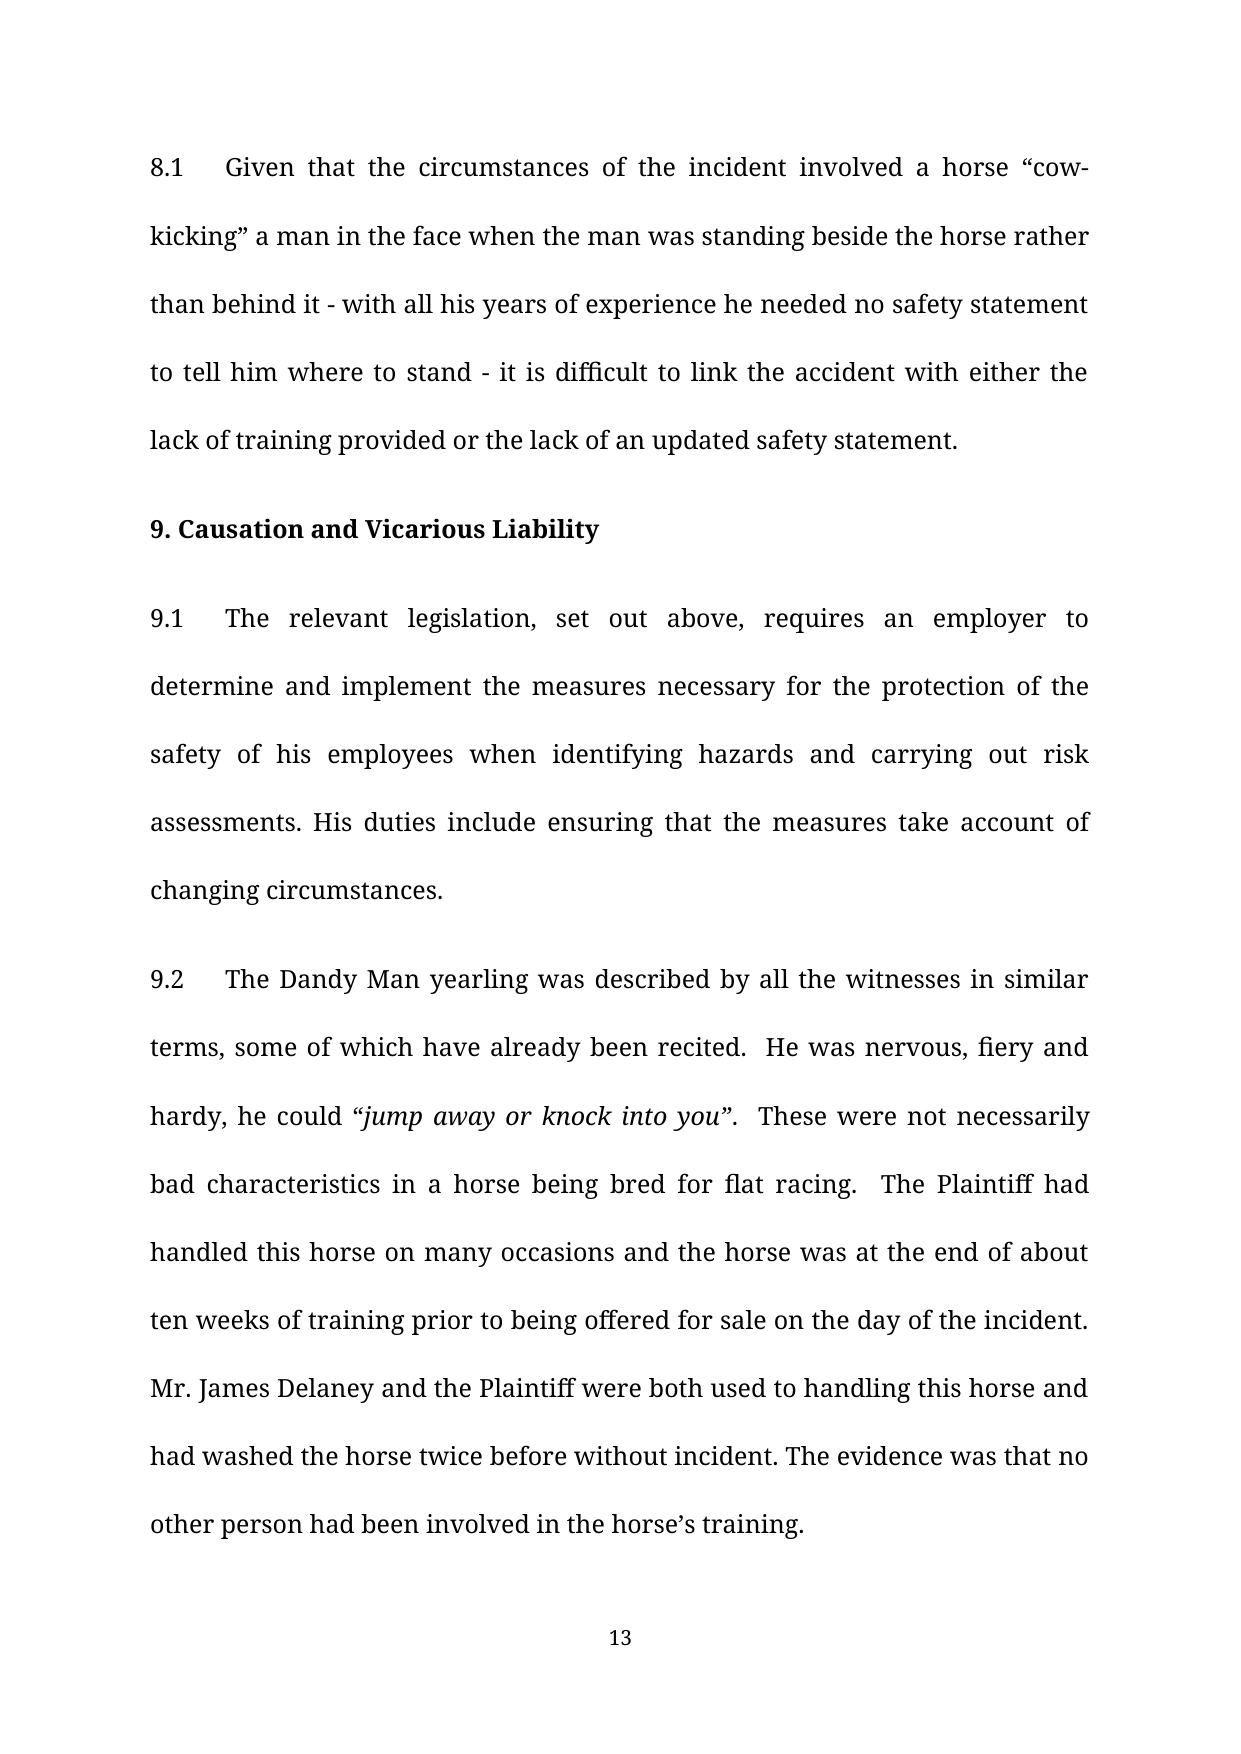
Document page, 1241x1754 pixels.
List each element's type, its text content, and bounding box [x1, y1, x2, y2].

text 8.1 Given that the circumstances of the incident involved a horse “cow-kicking” a man in the face when the man was standing beside the horse rather than behind it - with all his years of experience he needed no safety statement to tell him where to stand - it is difficult to link the accident with either the lack of training provided or the lack of an updated safety statement. [150, 150, 1090, 457]
text 9. Causation and Vicarious Liability [150, 511, 1090, 546]
text 9.2 The Dandy Man yearling was described by all the witnesses in similar terms, some of which have already been recited. He was nervous, fiery and hardy, he could “jump away or knock into you”. These were not necessarily bad characteristics in a horse being bred for flat racing. The Plaintiff had handled this horse on many occasions and the horse was at the end of about ten weeks of training prior to being offered for sale on the day of the incident. Mr. James Delaney and the Plaintiff were both used to handling this horse and had washed the horse twice before without incident. The evidence was that no other person had been involved in the horse’s training. [150, 962, 1090, 1541]
text 9.1 The relevant legislation, set out above, requires an employer to determine and implement the measures necessary for the protection of the safety of his employees when identifying hazards and carrying out risk assessments. His duties include ensuring that the measures take account of changing circumstances. [150, 600, 1090, 907]
